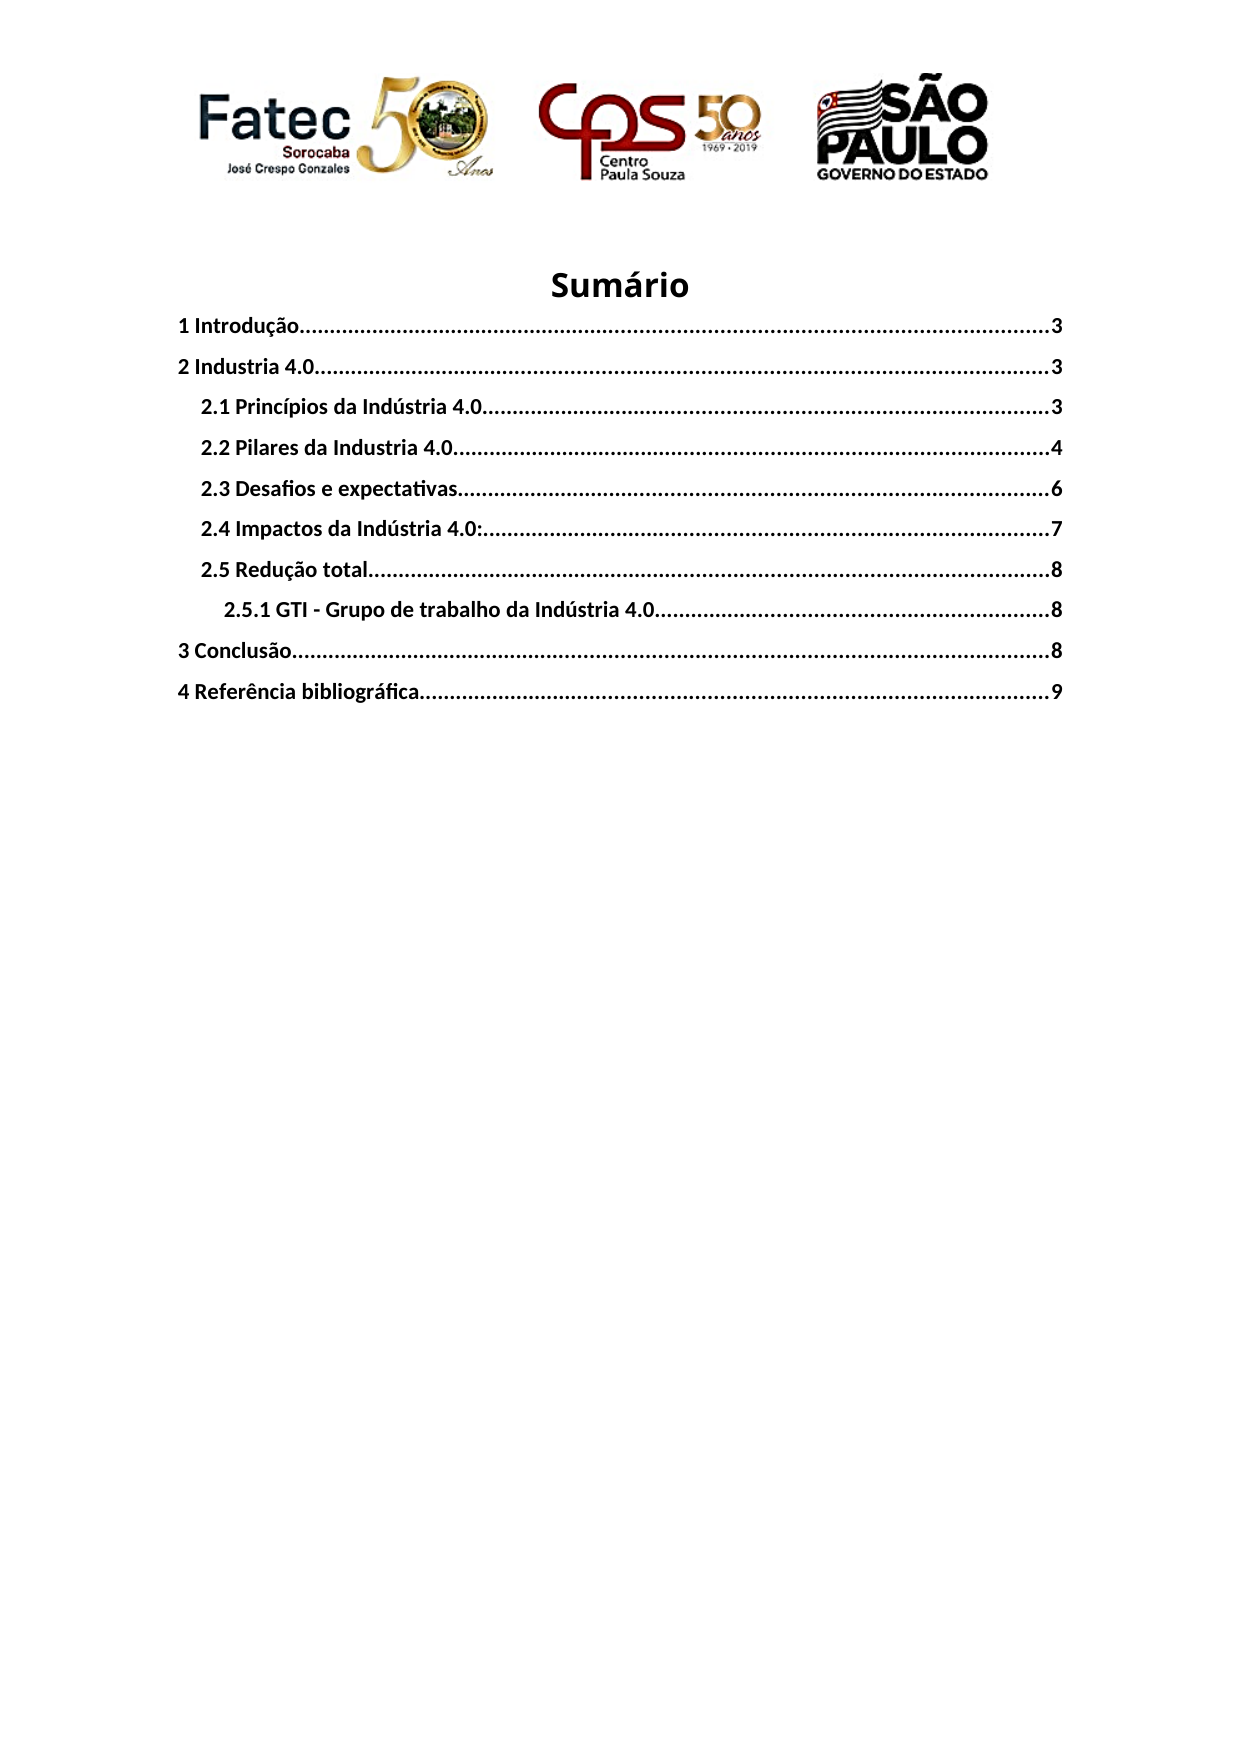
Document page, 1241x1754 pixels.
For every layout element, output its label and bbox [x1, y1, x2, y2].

picture [177, 73, 1037, 195]
